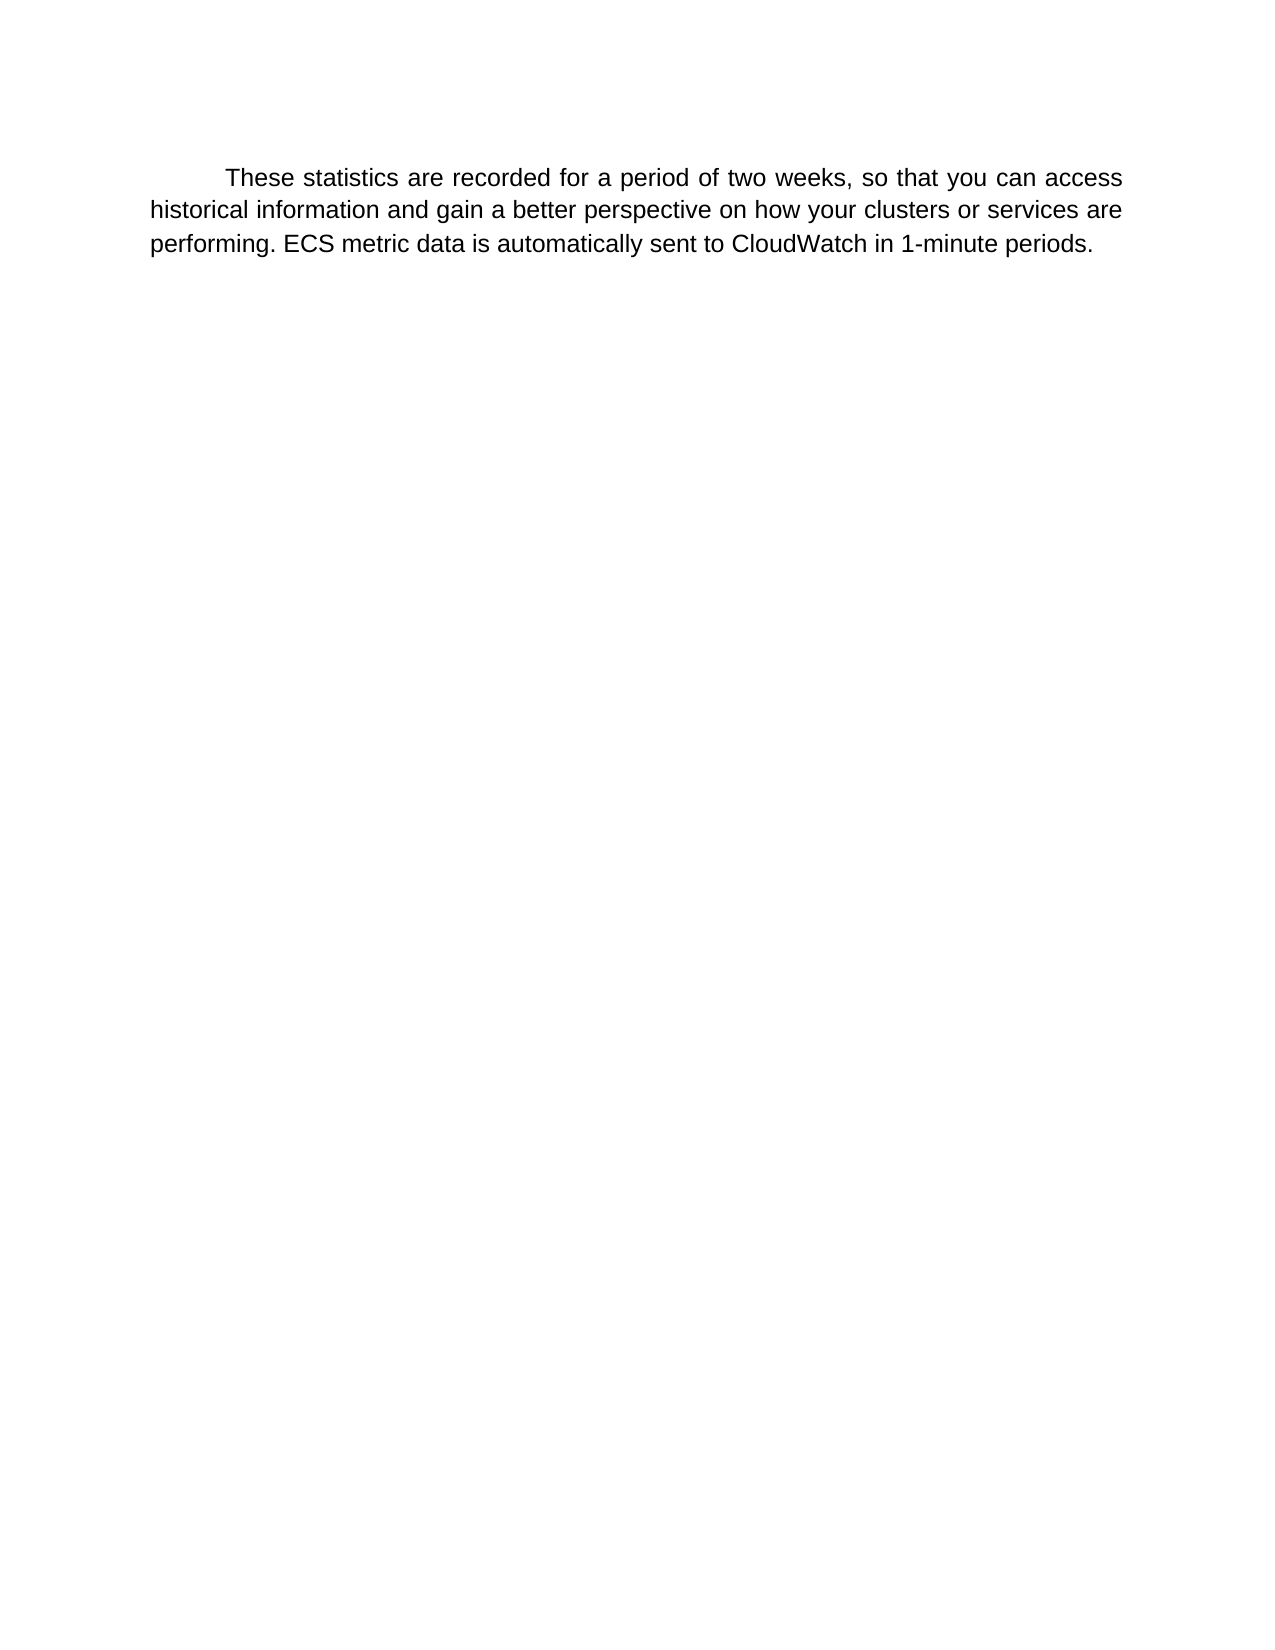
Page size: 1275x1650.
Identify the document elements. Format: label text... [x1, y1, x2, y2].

text These statistics are recorded for a period of two weeks, so that you can access historical information and gain a better perspective on how your clusters or services are performing. ECS metric data is automatically sent to CloudWatch in 1-minute periods. [150, 150, 1125, 196]
text These statistics are recorded for a period of two weeks, so that you can access historical information and gain a better perspective on how your clusters or services are performing. ECS metric data is automatically sent to CloudWatch in 1-minute periods. [150, 224, 1125, 257]
